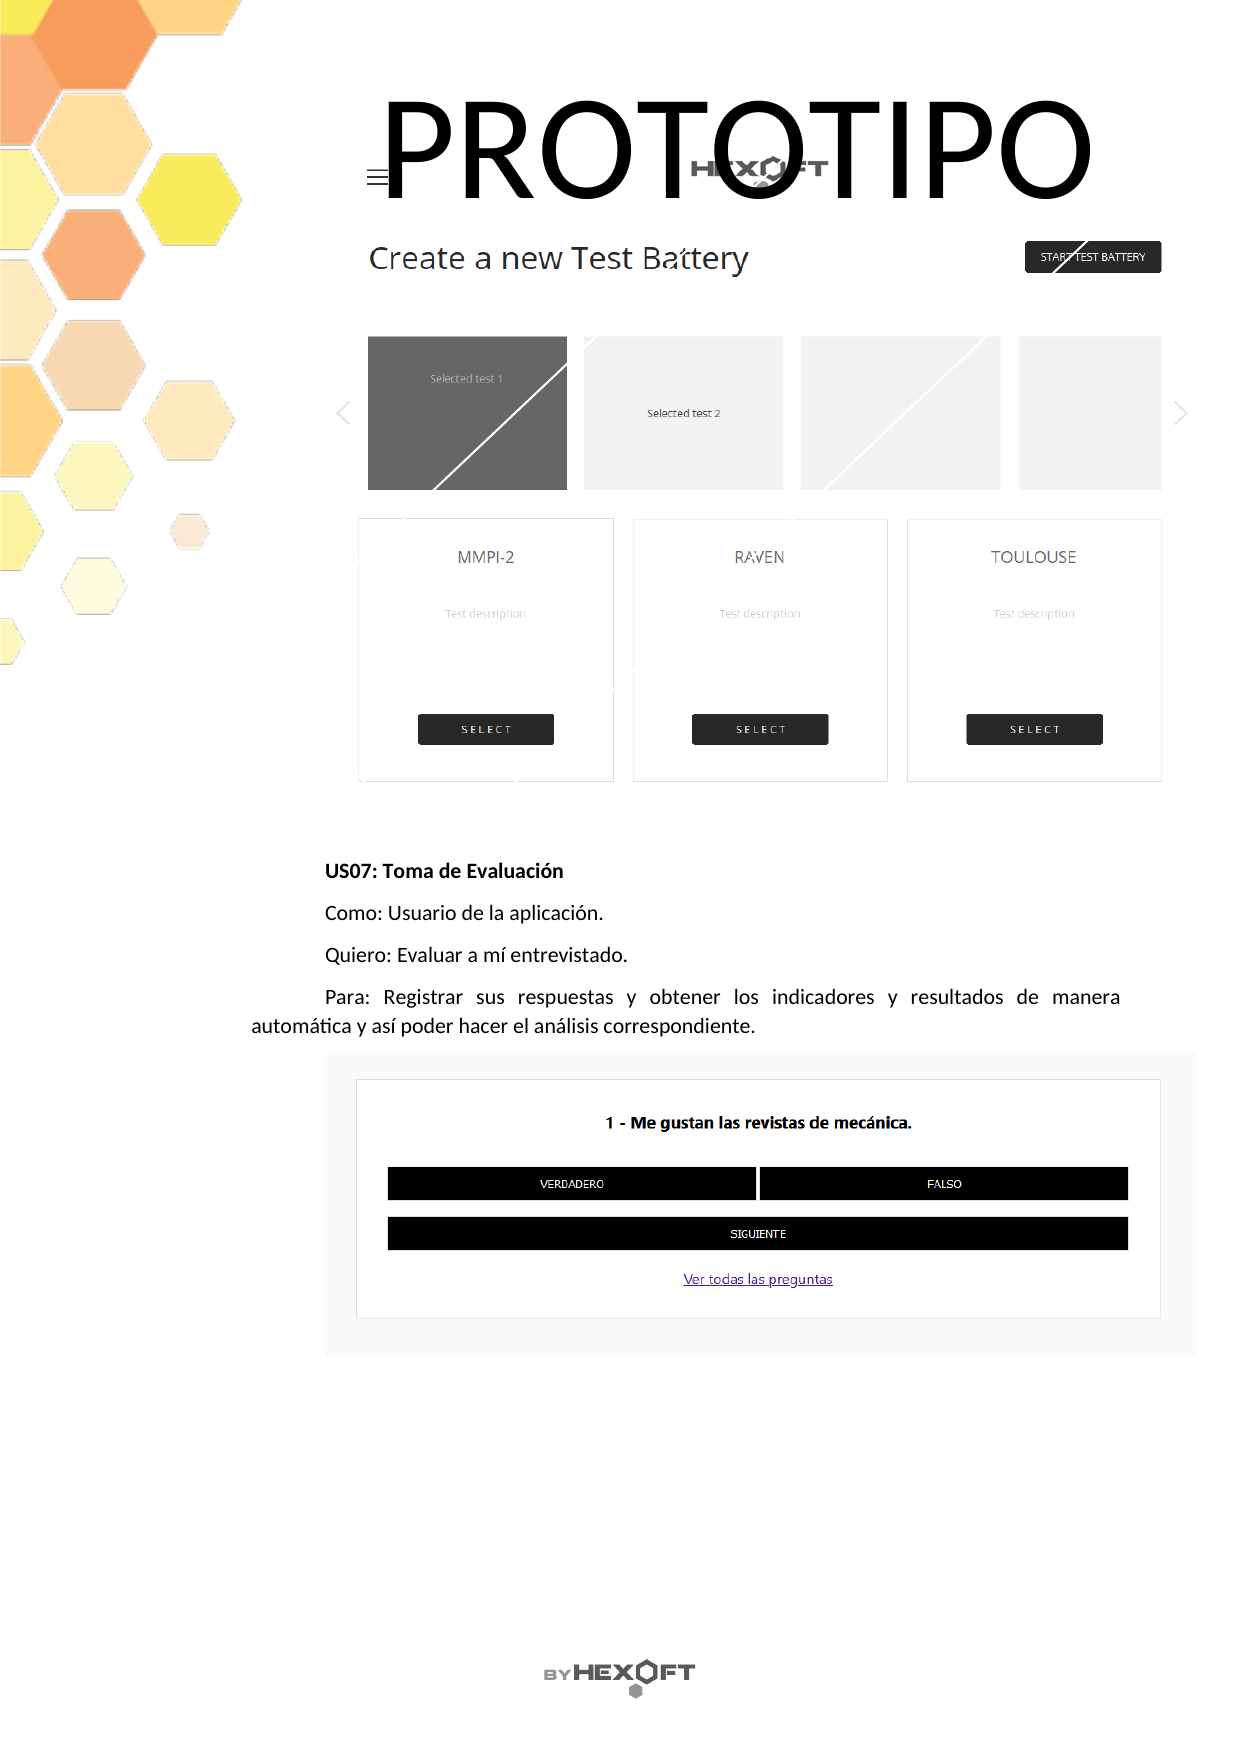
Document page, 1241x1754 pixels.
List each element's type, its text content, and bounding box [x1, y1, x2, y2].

text Como: Usuario de la aplicación. [251, 899, 1122, 926]
text Para: Registrar sus respuestas y obtener los indicadores y resultados de manera automática y así poder hacer el análisis correspondiente. [251, 983, 1122, 1039]
text US07: Toma de Evaluación [251, 858, 1122, 884]
text Quiero: Evaluar a mí entrevistado. [251, 941, 1122, 968]
picture [0, 0, 1241, 1754]
